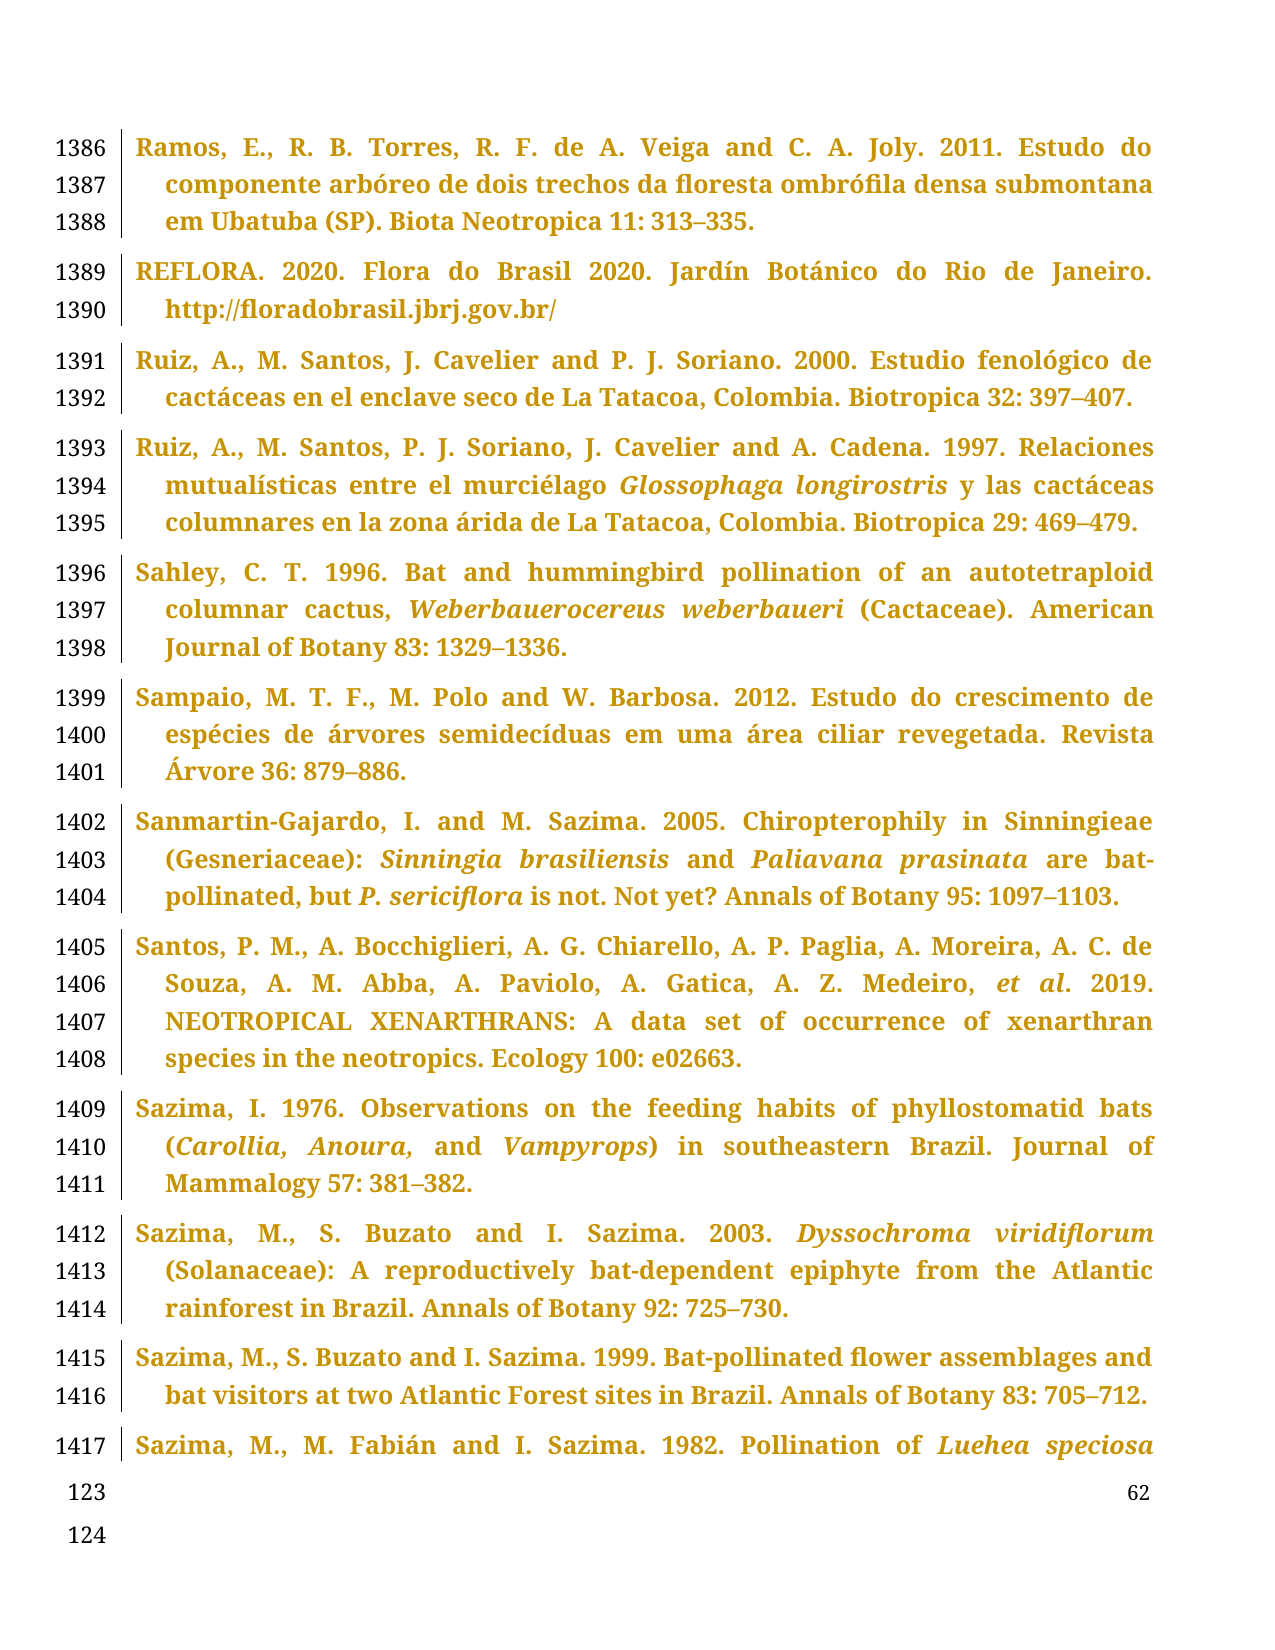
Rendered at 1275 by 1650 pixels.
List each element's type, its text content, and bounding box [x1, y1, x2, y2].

text Sahley, C. T. 1996. Bat and hummingbird pollination of an autotetraploid columnar cactus, Weberbauerocereus weberbaueri (Cactaceae). American Journal of Botany 83: 1329–1336. [135, 554, 1154, 663]
text Sazima, I. 1976. Observations on the feeding habits of phyllostomatid bats (Carollia, Anoura, and Vampyrops) in southeastern Brazil. Journal of Mammalogy 57: 381–382. [135, 1091, 1154, 1199]
text Sazima, M., S. Buzato and I. Sazima. 1999. Bat-pollinated flower assemblages and bat visitors at two Atlantic Forest sites in Brazil. Annals of Botany 83: 705–712. [135, 1340, 1154, 1412]
text Sampaio, M. T. F., M. Polo and W. Barbosa. 2012. Estudo do crescimento de espécies de árvores semidecı́duas em uma área ciliar revegetada. Revista Árvore 36: 879–886. [135, 679, 1154, 788]
text Ramos, E., R. B. Torres, R. F. de A. Veiga and C. A. Joly. 2011. Estudo do componente arbóreo de dois trechos da floresta ombrófila densa submontana em Ubatuba (SP). Biota Neotropica 11: 313–335. [135, 129, 1154, 238]
text REFLORA. 2020. Flora do Brasil 2020. Jardín Botánico do Rio de Janeiro. http://floradobrasil.jbrj.gov.br/ [135, 254, 1154, 326]
text Sanmartin-Gajardo, I. and M. Sazima. 2005. Chiropterophily in Sinningieae (Gesneriaceae): Sinningia brasiliensis and Paliavana prasinata are bat-pollinated, but P. sericiflora is not. Not yet? Annals of Botany 95: 1097–1103. [135, 804, 1154, 913]
text Santos, P. M., A. Bocchiglieri, A. G. Chiarello, A. P. Paglia, A. Moreira, A. C. de Souza, A. M. Abba, A. Paviolo, A. Gatica, A. Z. Medeiro, et al. 2019. NEOTROPICAL XENARTHRANS: A data set of occurrence of xenarthran species in the neotropics. Ecology 100: e02663. [135, 929, 1154, 1075]
text Ruiz, A., M. Santos, P. J. Soriano, J. Cavelier and A. Cadena. 1997. Relaciones mutualı́sticas entre el murciélago Glossophaga longirostris y las cactáceas columnares en la zona árida de La Tatacoa, Colombia. Biotropica 29: 469–479. [135, 430, 1154, 539]
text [135, 1427, 1154, 1461]
text Ruiz, A., M. Santos, J. Cavelier and P. J. Soriano. 2000. Estudio fenológico de cactáceas en el enclave seco de La Tatacoa, Colombia. Biotropica 32: 397–407. [135, 343, 1154, 414]
text Sazima, M., S. Buzato and I. Sazima. 2003. Dyssochroma viridiflorum (Solanaceae): A reproductively bat-dependent epiphyte from the Atlantic rainforest in Brazil. Annals of Botany 92: 725–730. [135, 1215, 1154, 1324]
